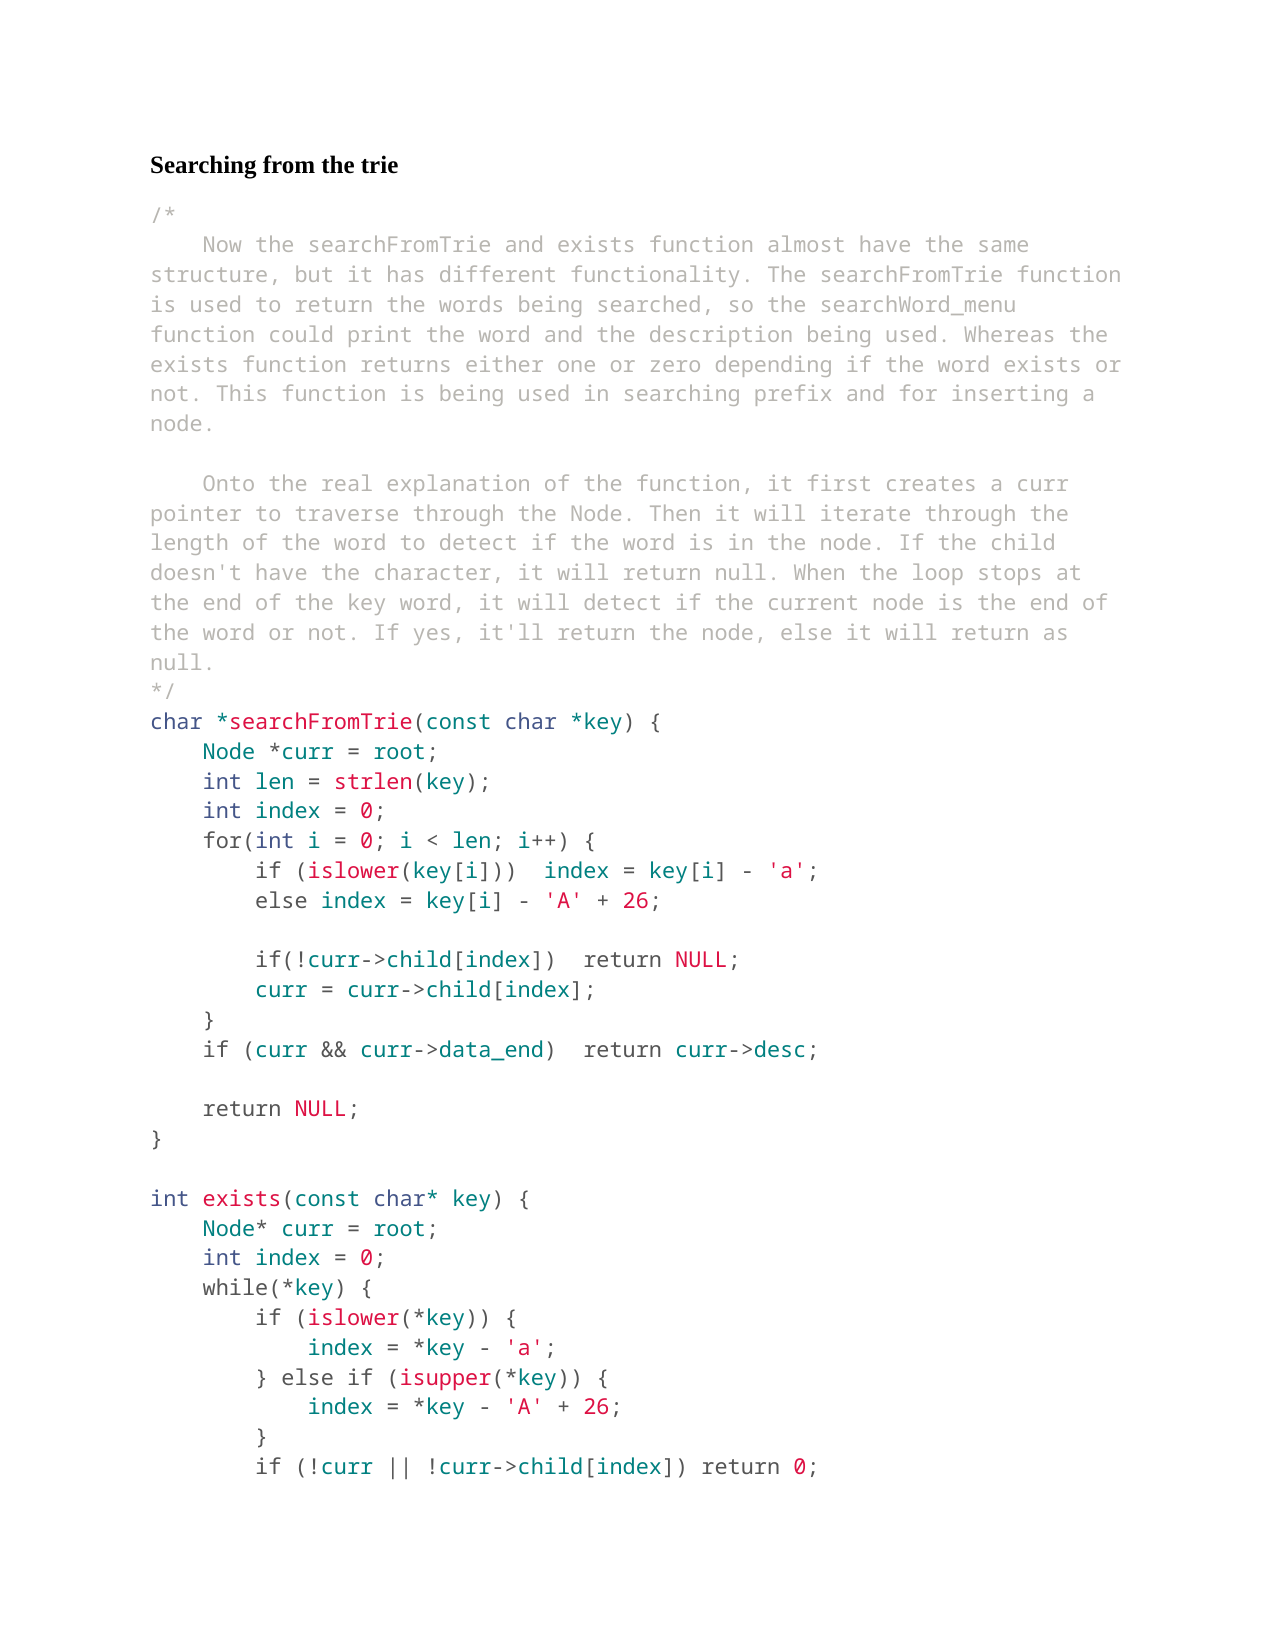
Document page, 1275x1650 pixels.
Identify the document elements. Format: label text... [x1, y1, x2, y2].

text Node *curr = root; [150, 736, 1125, 766]
text int index = 0; [150, 1242, 1125, 1272]
text char *searchFromTrie(const char *key) { [150, 706, 1125, 736]
text Now the searchFromTrie and exists function almost have the same structure, but it has different functionality. The searchFromTrie function is used to return the words being searched, so the searchWord_menu function could print the word and the description being used. Whereas the exists function returns either one or zero depending if the word exists or not. This function is being used in searching prefix and for inserting a node. [150, 229, 1125, 438]
text if (islower(*key)) { [150, 1302, 1125, 1332]
text int len = strlen(key); [150, 766, 1125, 796]
text else index = key[i] - 'A' + 26; [150, 885, 1125, 915]
text int index = 0; [150, 796, 1125, 825]
text if(!curr->child[index]) return NULL; [150, 944, 1125, 974]
text for(int i = 0; i < len; i++) { [150, 825, 1125, 855]
text } [150, 1421, 1125, 1451]
text if (islower(key[i])) index = key[i] - 'a'; [150, 855, 1125, 885]
text if (!curr || !curr->child[index]) return 0; [150, 1451, 1125, 1481]
text } [150, 1123, 1125, 1153]
text while(*key) { [150, 1272, 1125, 1302]
text /* [150, 200, 1125, 229]
text } [150, 1004, 1125, 1034]
text Node* curr = root; [150, 1213, 1125, 1242]
text int exists(const char* key) { [150, 1183, 1125, 1213]
text Onto the real explanation of the function, it first creates a curr pointer to traverse through the Node. Then it will iterate through the length of the word to detect if the word is in the node. If the child doesn't have the character, it will return null. When the loop stops at the end of the key word, it will detect if the current node is the end of the word or not. If yes, it'll return the node, else it will return as null. [150, 468, 1125, 676]
text index = *key - 'a'; [150, 1332, 1125, 1362]
text Searching from the trie [150, 150, 1125, 179]
text return NULL; [150, 1093, 1125, 1123]
text */ [150, 676, 1125, 706]
text curr = curr->child[index]; [150, 974, 1125, 1004]
text index = *key - 'A' + 26; [150, 1391, 1125, 1421]
text } else if (isupper(*key)) { [150, 1362, 1125, 1391]
text if (curr && curr->data_end) return curr->desc; [150, 1034, 1125, 1064]
